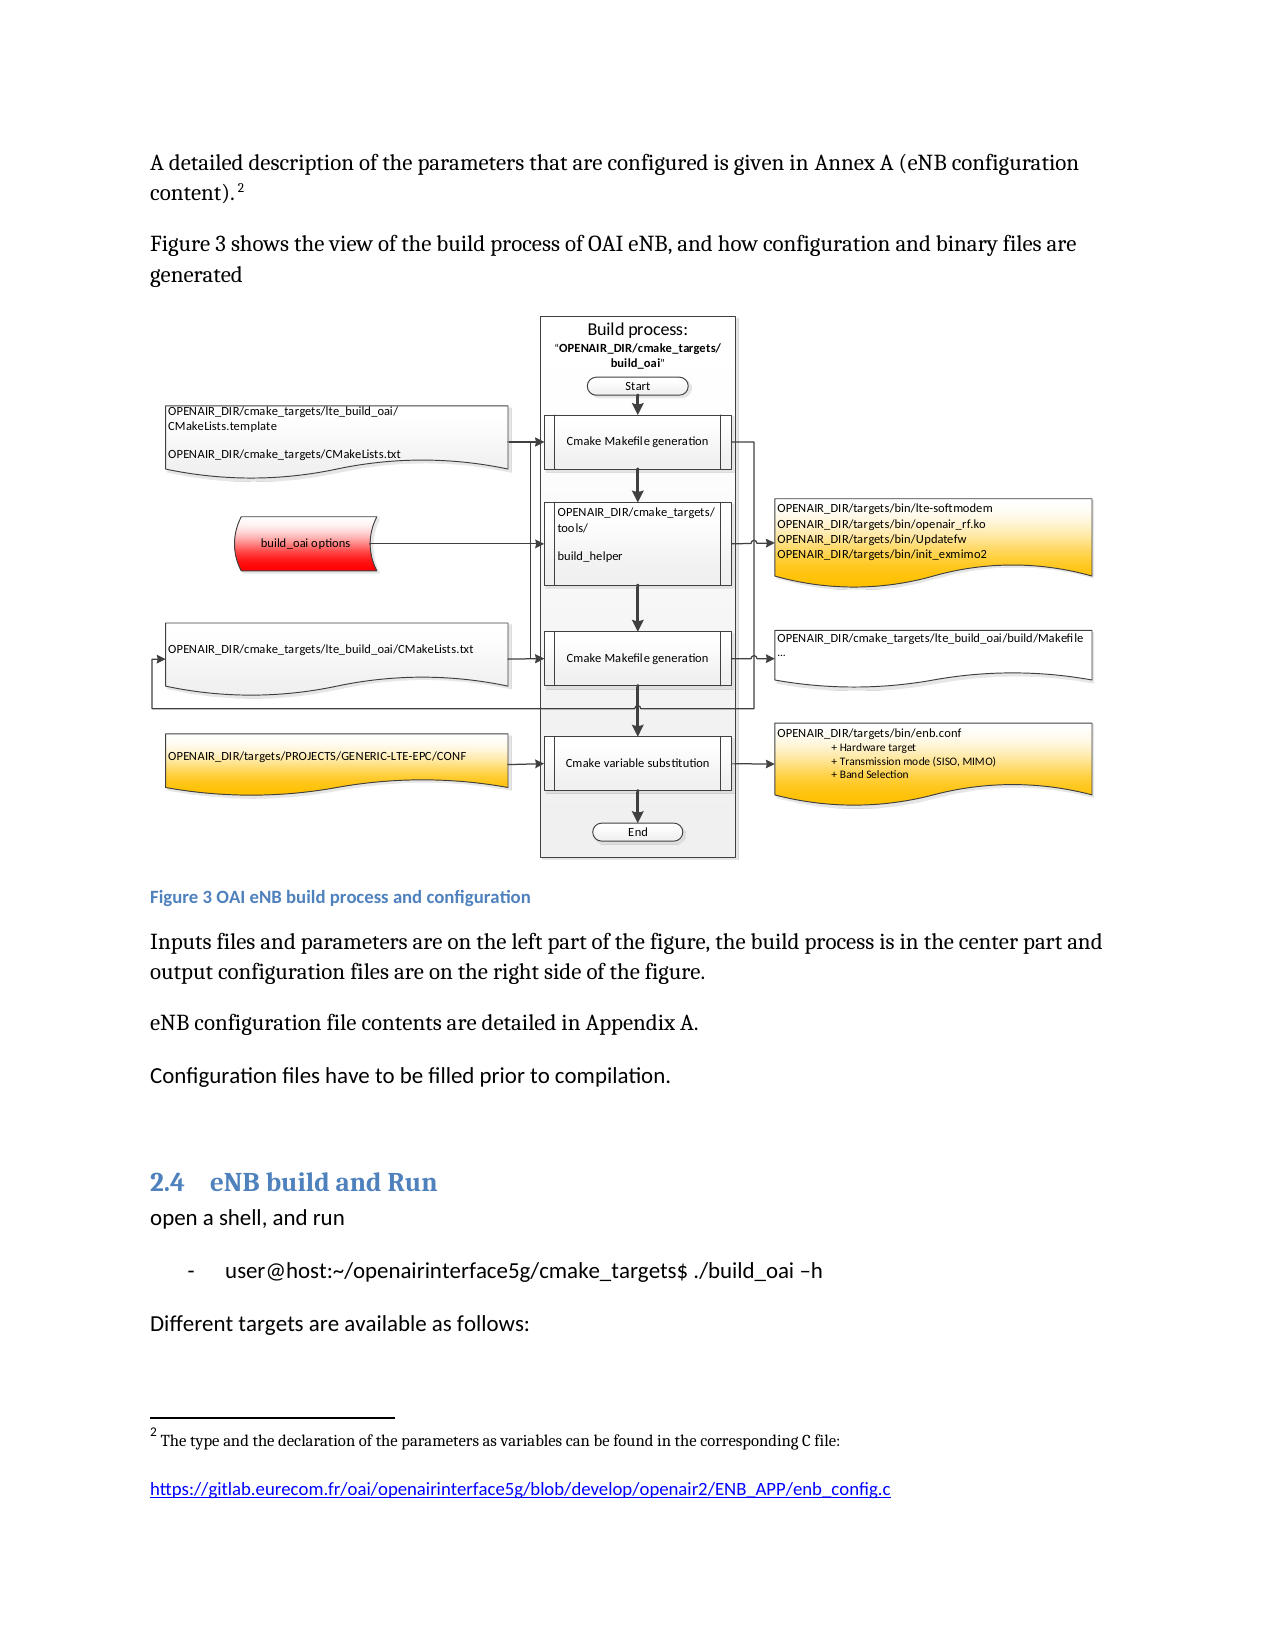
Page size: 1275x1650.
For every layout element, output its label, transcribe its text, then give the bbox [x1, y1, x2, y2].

text Inputs files and parameters are on the left part of the figure, the build process is in the center part and output configuration files are on the right side of the figure. [150, 929, 1125, 985]
text eNB configuration file contents are detailed in Appendix A. [150, 1010, 1125, 1036]
text A detailed description of the parameters that are configured is given in Annex A (eNB configuration content). [150, 150, 1125, 207]
text open a shell, and run [150, 1203, 1125, 1231]
text Figure OAI eNB build process and configuration [150, 885, 1125, 908]
list user@host:~/openairinterface5g/cmake_targets$ ./build_oai –h [187, 1256, 1125, 1284]
text Different targets are available as follows: [150, 1309, 1125, 1337]
text Configuration files have to be filled prior to compilation. [150, 1061, 1125, 1089]
text Figure 3 shows the view of the build process of OAI eNB, and how configuration and binary files are generated [150, 231, 1125, 288]
subtitle eNB build and Run [150, 1167, 1125, 1198]
